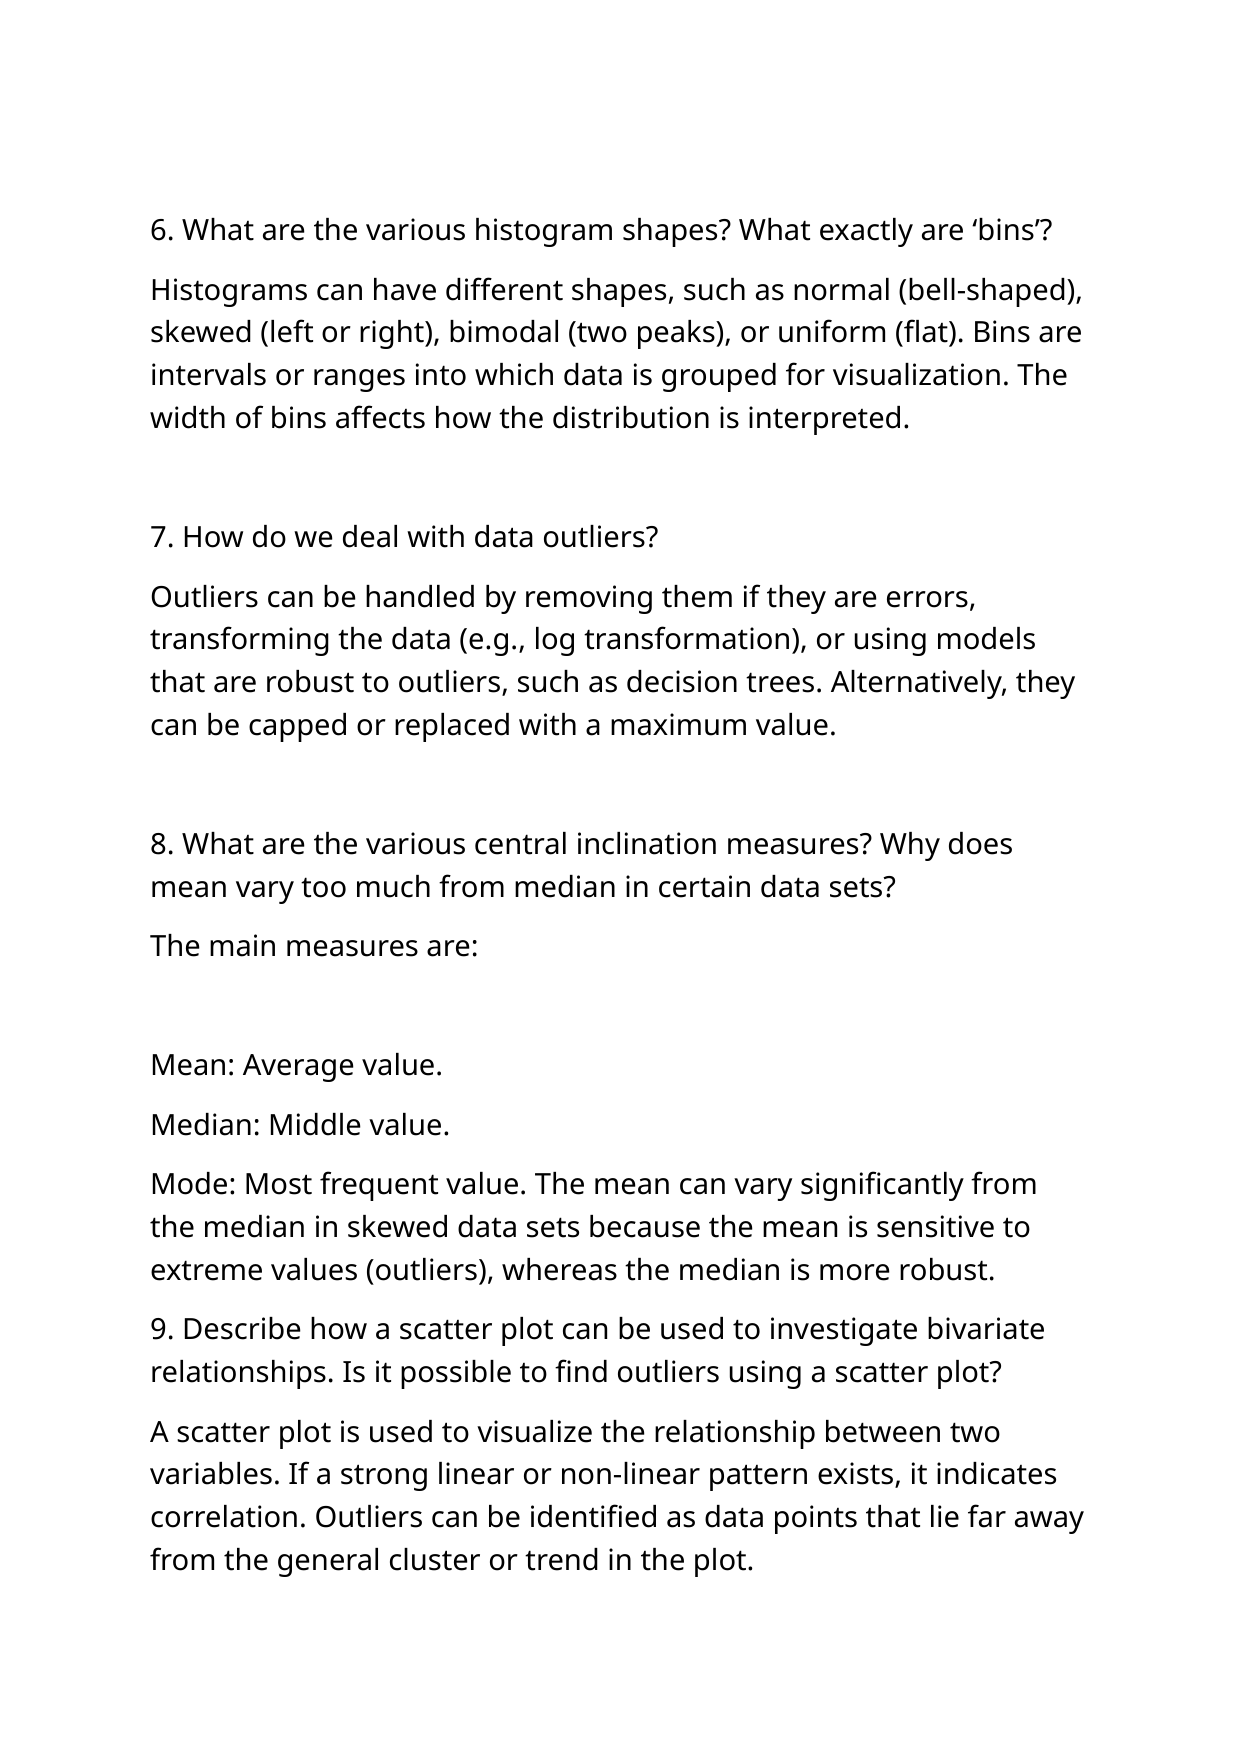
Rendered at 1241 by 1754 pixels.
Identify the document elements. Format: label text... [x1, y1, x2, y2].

text The main measures are: [150, 926, 1090, 965]
text 8. What are the various central inclination measures? Why does mean vary too much from median in certain data sets? [150, 823, 1090, 906]
text Mean: Average value. [150, 1044, 1090, 1084]
text Histograms can have different shapes, such as normal (bell-shaped), skewed (left or right), bimodal (two peaks), or uniform (flat). Bins are intervals or ranges into which data is grouped for visualization. The width of bins affects how the distribution is interpreted. [150, 269, 1090, 437]
text Mode: Most frequent value. The mean can vary significantly from the median in skewed data sets because the mean is sensitive to extreme values (outliers), whereas the median is more robust. [150, 1163, 1090, 1289]
text A scatter plot is used to visualize the relationship between two variables. If a strong linear or non-linear pattern exists, it indicates correlation. Outliers can be identified as data points that lie far away from the general cluster or trend in the plot. [150, 1411, 1090, 1579]
text Median: Middle value. [150, 1104, 1090, 1144]
text 9. Describe how a scatter plot can be used to investigate bivariate relationships. Is it possible to find outliers using a scatter plot? [150, 1308, 1090, 1391]
text Outliers can be handled by removing them if they are errors, transforming the data (e.g., log transformation), or using models that are robust to outliers, such as decision trees. Alternatively, they can be capped or replaced with a maximum value. [150, 576, 1090, 744]
text 7. How do we deal with data outliers? [150, 516, 1090, 556]
text 6. What are the various histogram shapes? What exactly are ‘bins’? [150, 209, 1090, 249]
